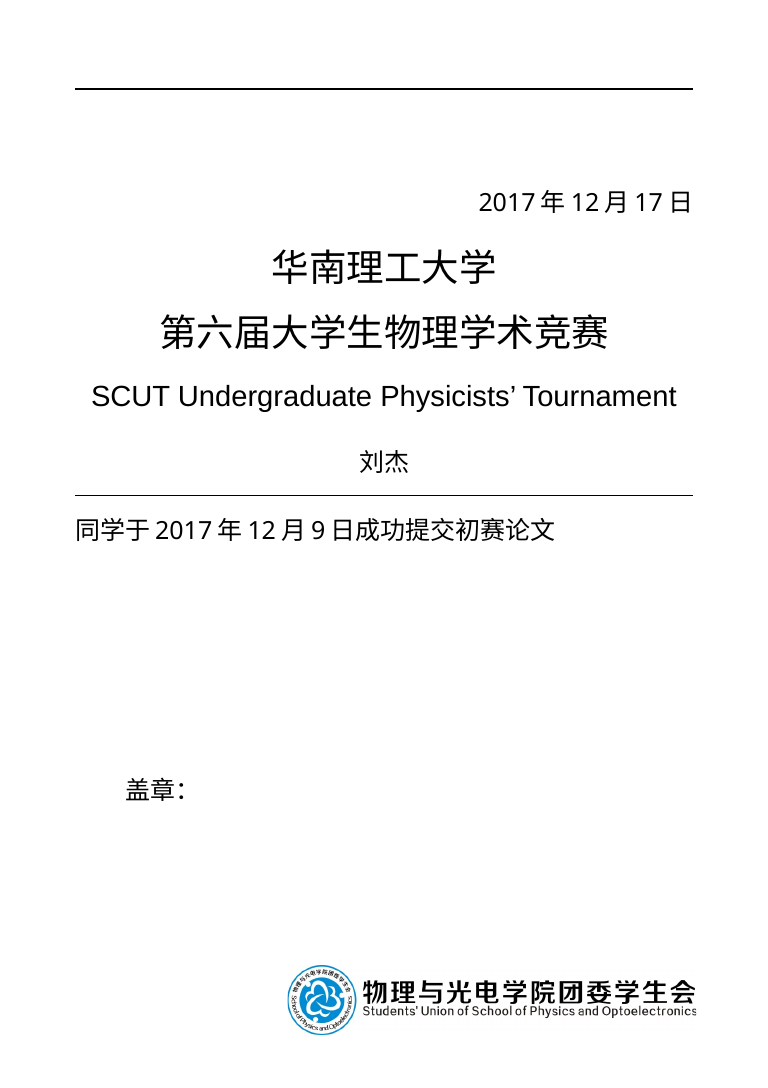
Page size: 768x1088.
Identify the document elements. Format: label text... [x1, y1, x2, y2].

text 第六届大学生物理学术竞赛 [75, 298, 693, 363]
text 华南理工大学 [75, 233, 693, 298]
picture [287, 965, 697, 1035]
text 2017年12月17日 [75, 168, 693, 233]
text 盖章： [75, 756, 693, 821]
text 刘杰 [75, 428, 693, 495]
text SCUT Undergraduate Physicists’ Tournament [75, 363, 693, 428]
text 同学于2017年12月9日成功提交初赛论文 [75, 496, 693, 561]
